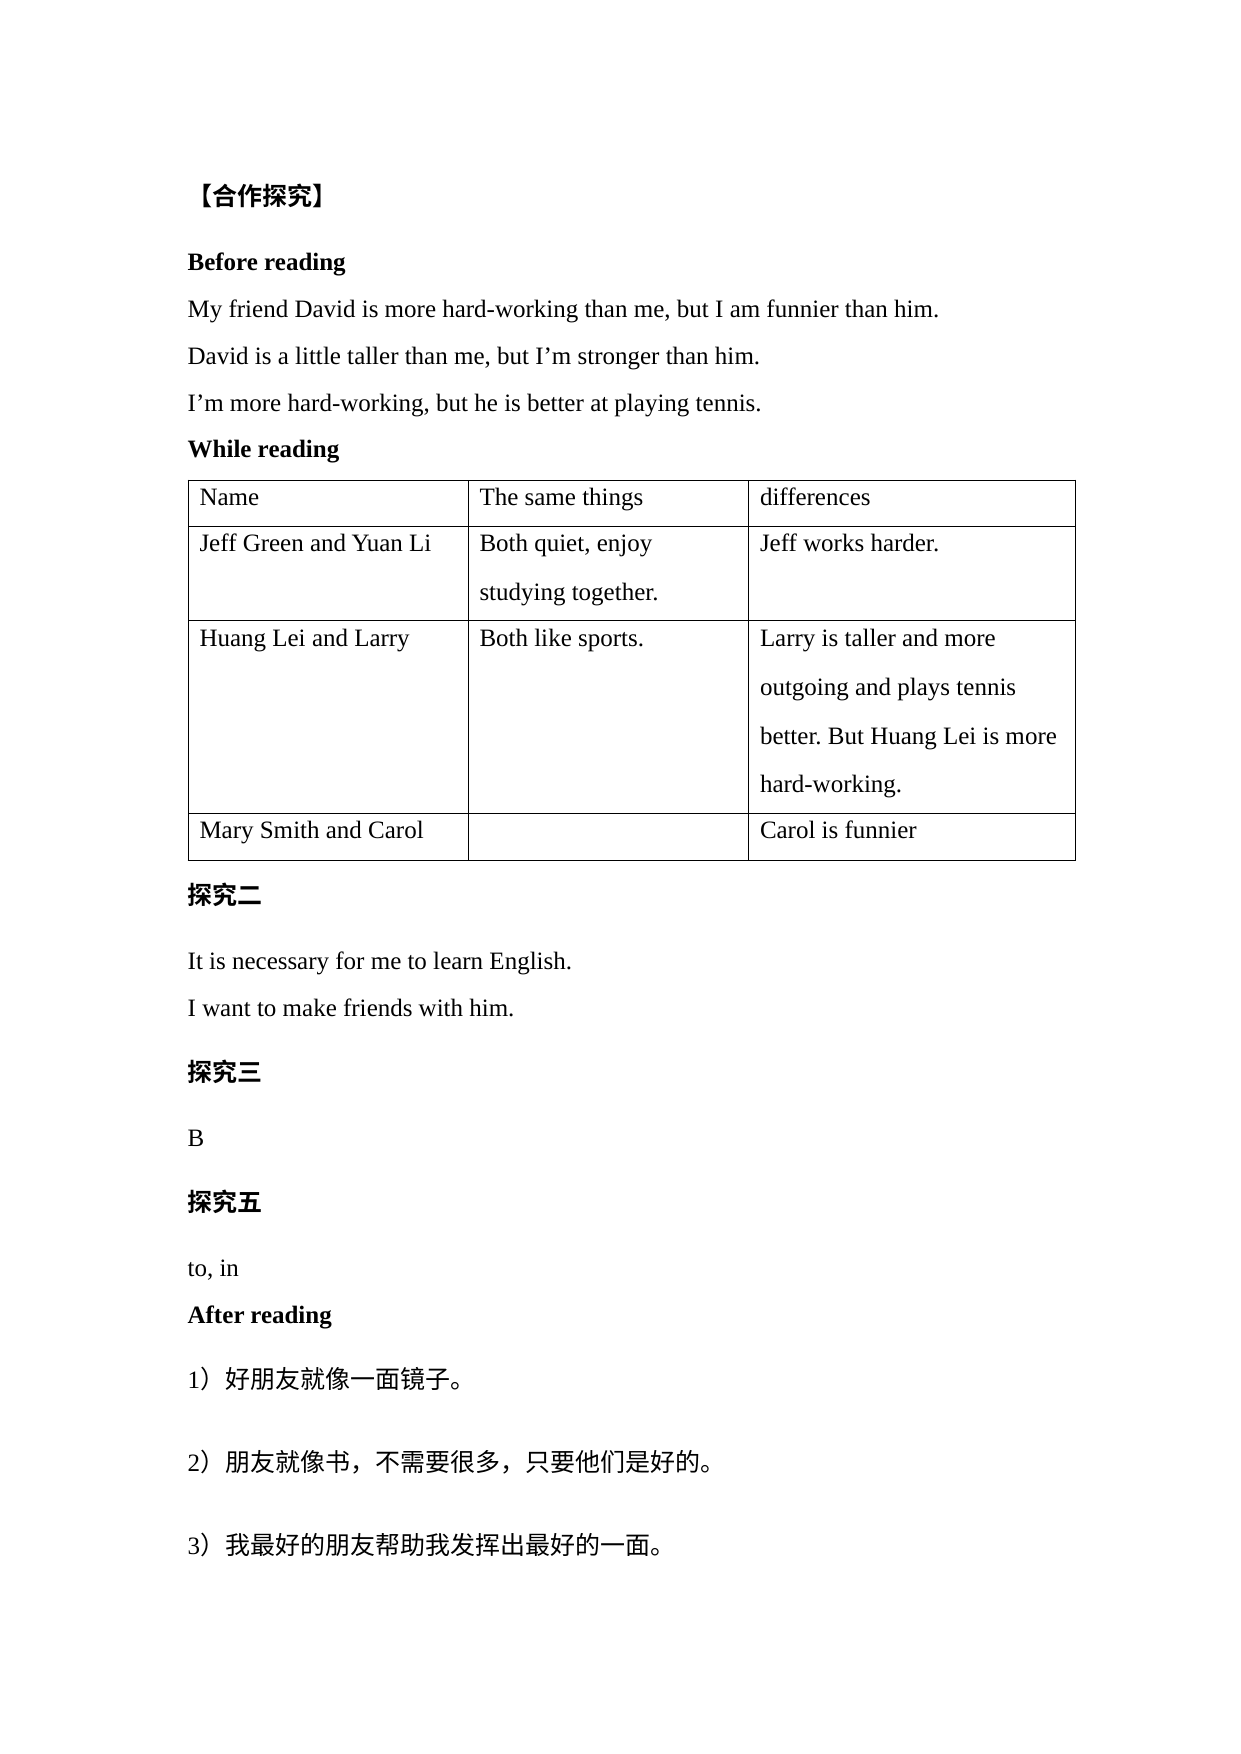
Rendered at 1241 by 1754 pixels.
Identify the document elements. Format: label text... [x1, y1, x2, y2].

text David is a little taller than me, but I’m stronger than him. [187, 339, 1053, 371]
table_cell Carol is funnier [749, 814, 1075, 860]
text 【合作探究】 [187, 162, 1053, 227]
text I want to make friends with him. [187, 991, 1053, 1024]
table_cell Larry is taller and more outgoing and plays tennis better. But Huang Lei is more hard-working. [749, 621, 1075, 813]
text I’m more hard-working, but he is better at playing tennis. [187, 386, 1053, 418]
table_header differences [749, 481, 1075, 526]
text 3）我最好的朋友帮助我发挥出最好的一面。 [187, 1511, 1053, 1576]
text 探究三 [187, 1038, 1053, 1103]
table_cell [469, 814, 748, 860]
table_header The same things [469, 481, 748, 526]
table_cell Both like sports. [469, 621, 748, 813]
text B [187, 1121, 1053, 1154]
text While reading [187, 433, 1053, 465]
text 探究二 [187, 861, 1053, 926]
text 探究五 [187, 1168, 1053, 1233]
text 1）好朋友就像一面镜子。 [187, 1345, 1053, 1410]
table_cell Jeff works harder. [749, 527, 1075, 620]
text After reading [187, 1298, 1053, 1331]
table_cell Both quiet, enjoy studying together. [469, 527, 748, 620]
text to, in [187, 1251, 1053, 1284]
table_cell Jeff Green and Yuan Li [189, 527, 468, 620]
table_header Name [189, 481, 468, 526]
text 2）朋友就像书，不需要很多，只要他们是好的。 [187, 1428, 1053, 1493]
text Before reading [187, 245, 1053, 278]
text My friend David is more hard-working than me, but I am funnier than him. [187, 292, 1053, 324]
table_cell Mary Smith and Carol [189, 814, 468, 860]
table_cell Huang Lei and Larry [189, 621, 468, 813]
text It is necessary for me to learn English. [187, 944, 1053, 977]
